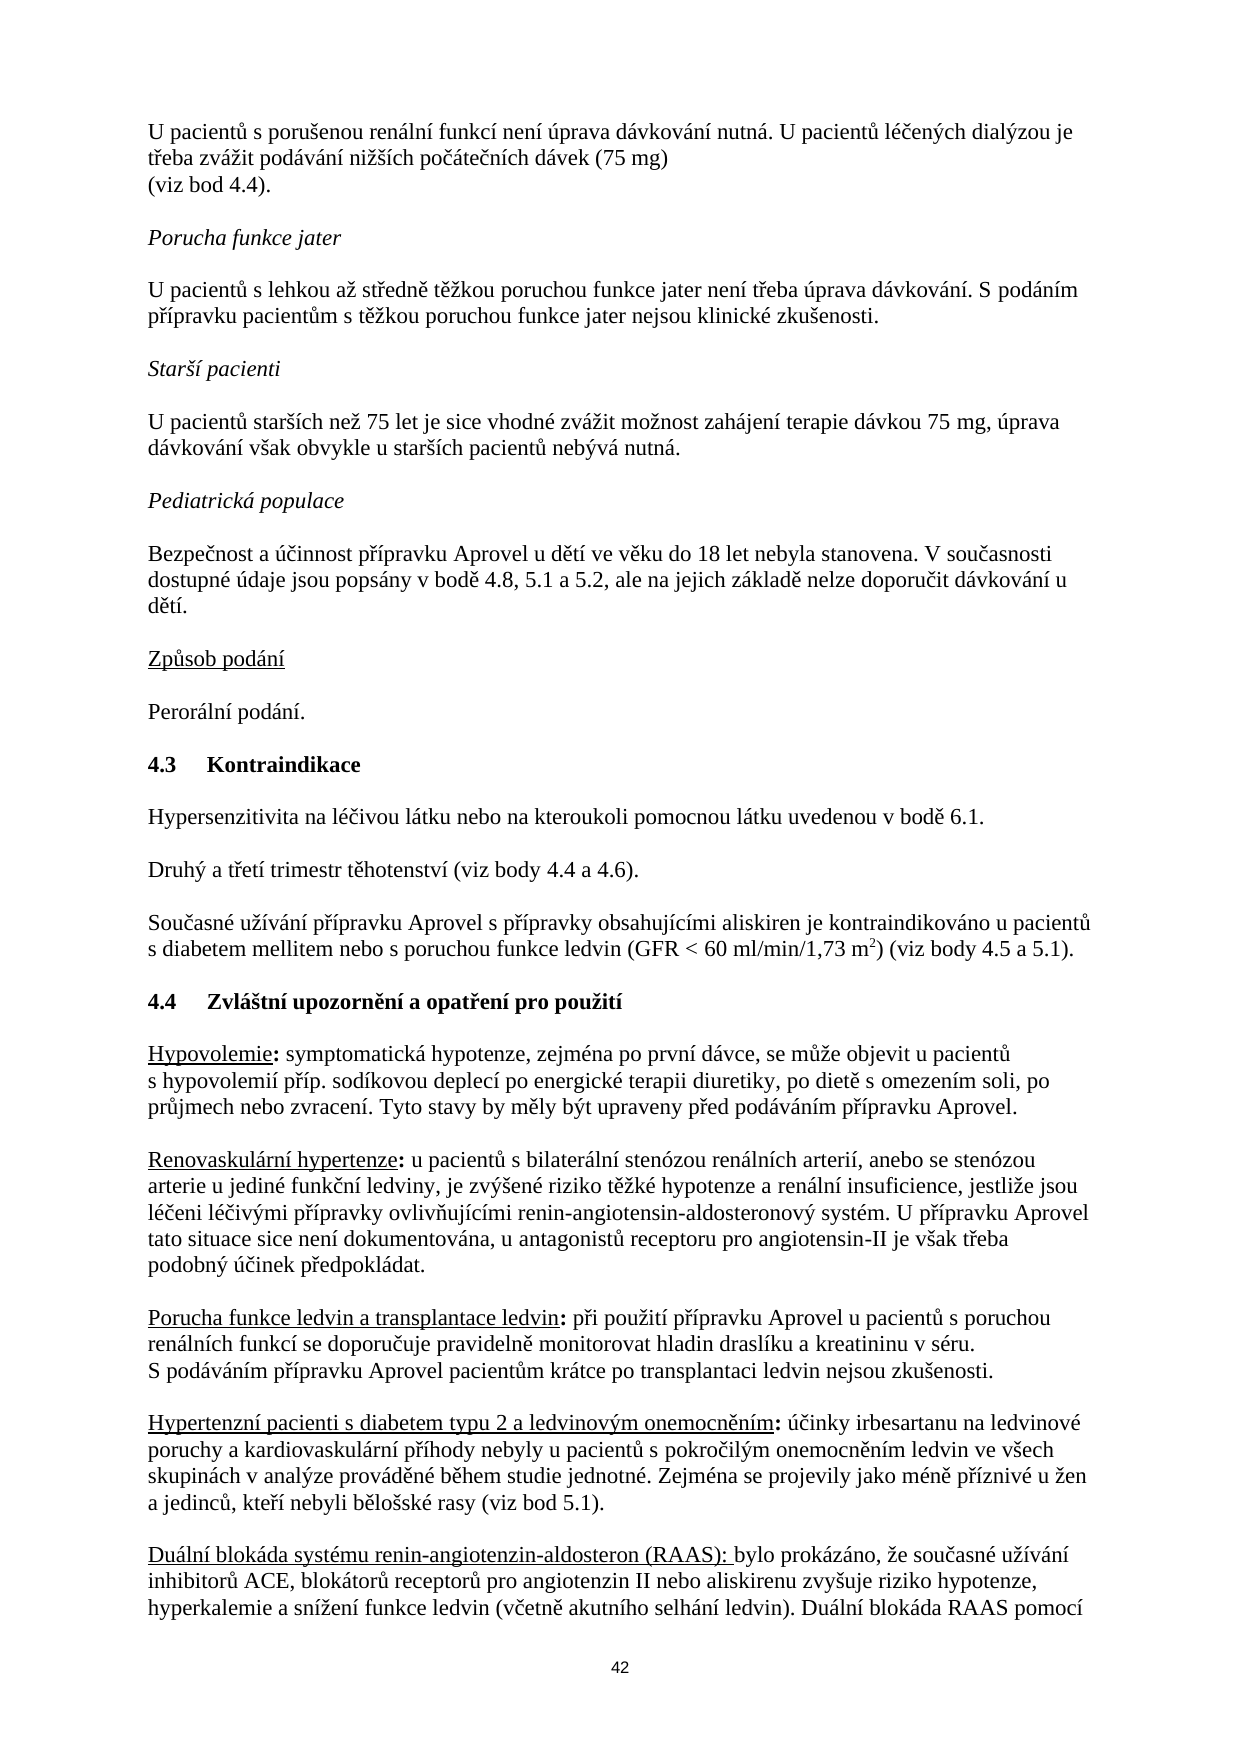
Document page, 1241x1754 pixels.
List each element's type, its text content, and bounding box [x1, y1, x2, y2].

subtitle 4.3 Kontraindikace [148, 751, 1093, 777]
text Starší pacienti [148, 355, 1093, 382]
text U pacientů starších než 75 let je sice vhodné zvážit možnost zahájení terapie dávkou 75 mg, úprava dávkování však obvykle u starších pacientů nebývá nutná. [148, 408, 1093, 461]
subtitle 4.4 Zvláštní upozornění a opatření pro použití [148, 988, 1093, 1014]
text Renovaskulární hypertenze: u pacientů s bilaterální stenózou renálních arterií, anebo se stenózou arterie u jediné funkční ledviny, je zvýšené riziko těžké hypotenze a renální insuficience, jestliže jsou léčeni léčivými přípravky ovlivňujícími renin-angiotensin-aldosteronový systém. U přípravku Aprovel tato situace sice není dokumentována, u antagonistů receptoru pro angiotensin-II je však třeba podobný účinek předpokládat. [148, 1146, 1093, 1278]
text Druhý a třetí trimestr těhotenství (viz body 4.4 a 4.6). [148, 856, 1093, 882]
text U pacientů s porušenou renální funkcí není úprava dávkování nutná. U pacientů léčených dialýzou je třeba zvážit podávání nižších počátečních dávek (75 mg) [148, 118, 1093, 171]
text Současné užívání přípravku Aprovel s přípravky obsahujícími aliskiren je kontraindikováno u pacientů s diabetem mellitem nebo s poruchou funkce ledvin (GFR < 60 ml/min/1,73 m2) (viz body 4.5 a 5.1). [148, 909, 1093, 961]
text (viz bod 4.4). [148, 171, 1093, 197]
text Pediatrická populace [148, 487, 1093, 513]
text Hypertenzní pacienti s diabetem typu 2 a ledvinovým onemocněním: účinky irbesartanu na ledvinové poruchy a kardiovaskulární příhody nebyly u pacientů s pokročilým onemocněním ledvin ve všech skupinách v analýze prováděné během studie jednotné. Zejména se projevily jako méně příznivé u žen a jedinců, kteří nebyli bělošské rasy (viz bod 5.1). [148, 1409, 1093, 1515]
text Porucha funkce jater [148, 223, 1093, 250]
text Hypovolemie: symptomatická hypotenze, zejména po první dávce, se může objevit u pacientů s hypovolemií příp. sodíkovou deplecí po energické terapii diuretiky, po dietě s omezením soli, po průjmech nebo zvracení. Tyto stavy by měly být upraveny před podáváním přípravku Aprovel. [148, 1041, 1093, 1119]
text Bezpečnost a účinnost přípravku Aprovel u dětí ve věku do 18 let nebyla stanovena. V současnosti dostupné údaje jsou popsány v bodě 4.8, 5.1 a 5.2, ale na jejich základě nelze doporučit dávkování u dětí. [148, 540, 1093, 619]
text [148, 1541, 1093, 1620]
text U pacientů s lehkou až středně těžkou poruchou funkce jater není třeba úprava dávkování. S podáním přípravku pacientům s těžkou poruchou funkce jater nejsou klinické zkušenosti. [148, 276, 1093, 329]
text Způsob podání [148, 645, 1093, 672]
text Hypersenzitivita na léčivou látku nebo na kteroukoli pomocnou látku uvedenou v bodě 6.1. [148, 803, 1093, 830]
text Perorální podání. [148, 698, 1093, 724]
text Porucha funkce ledvin a transplantace ledvin: při použití přípravku Aprovel u pacientů s poruchou renálních funkcí se doporučuje pravidelně monitorovat hladin draslíku a kreatininu v séru. S podáváním přípravku Aprovel pacientům krátce po transplantaci ledvin nejsou zkušenosti. [148, 1304, 1093, 1383]
